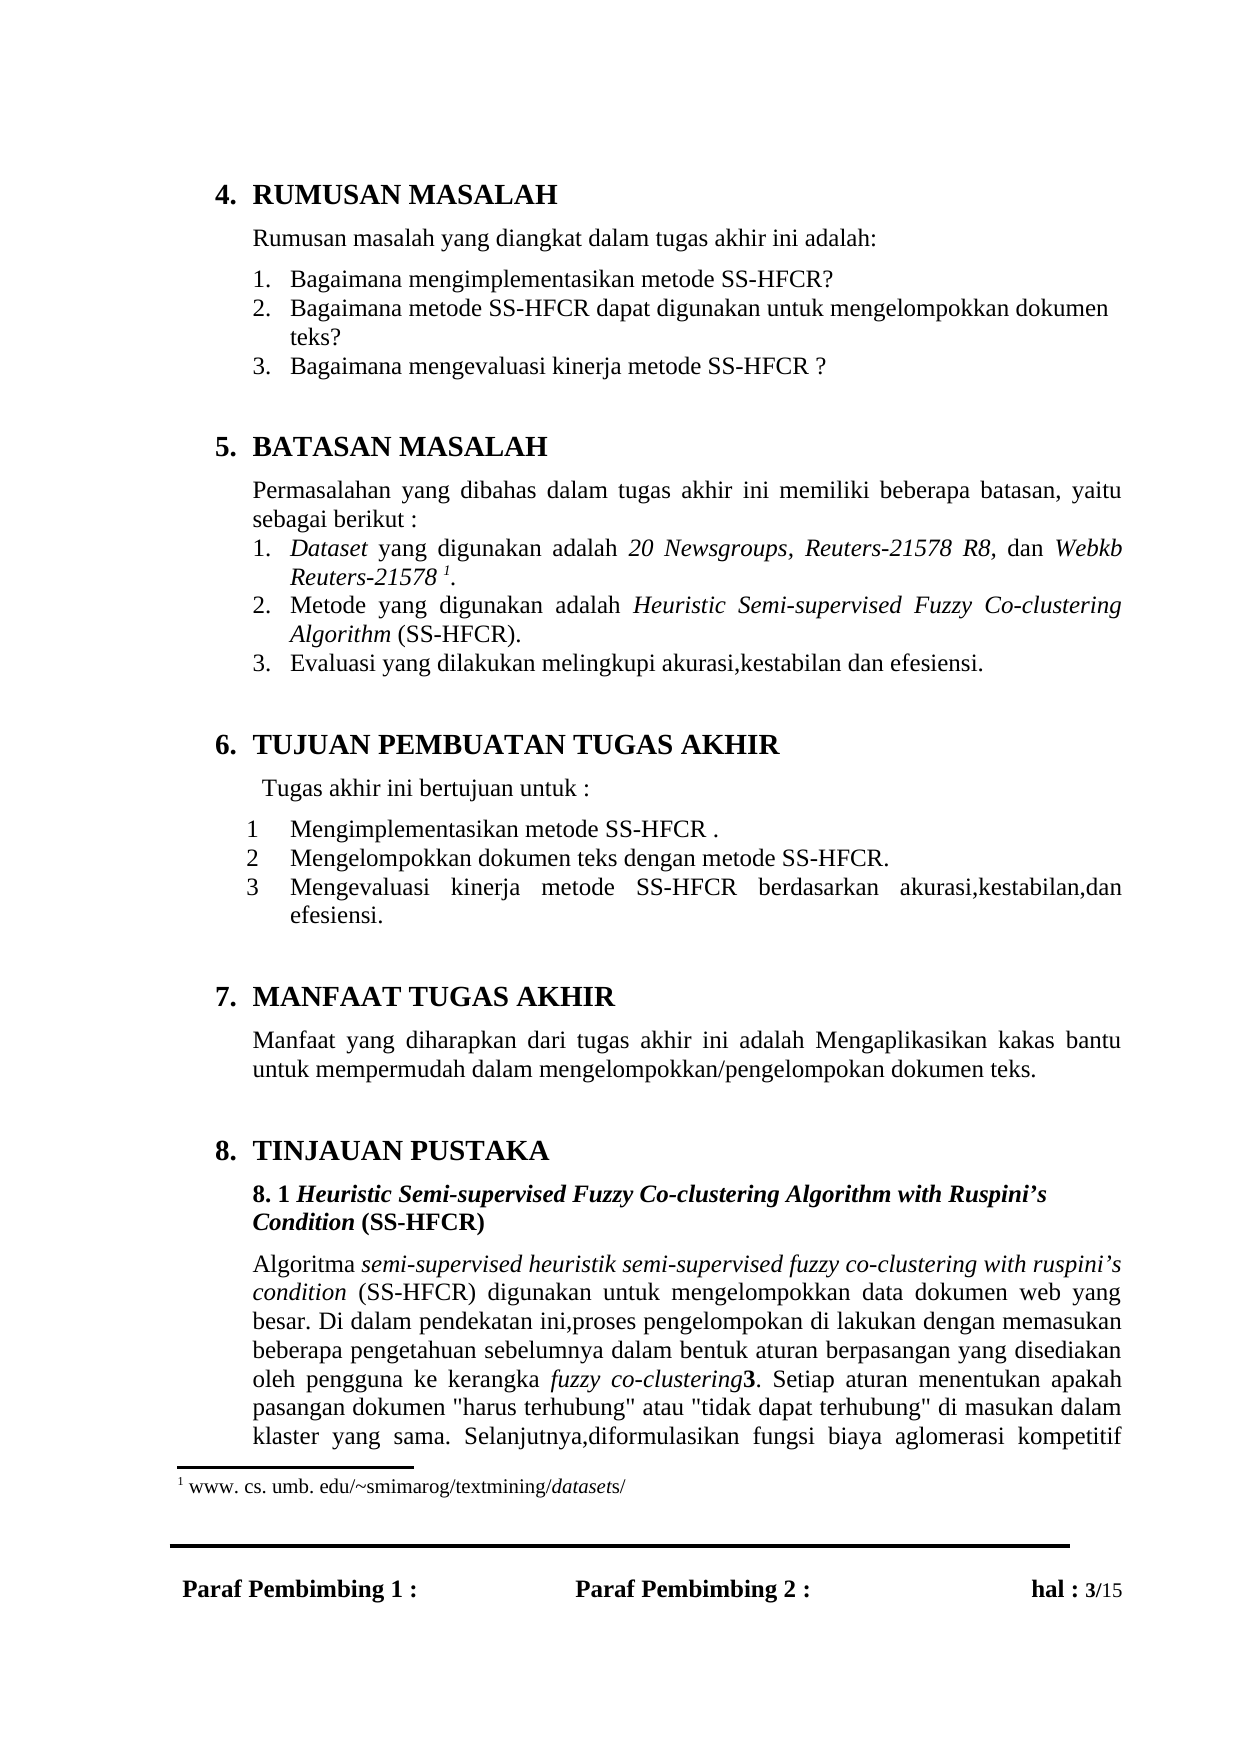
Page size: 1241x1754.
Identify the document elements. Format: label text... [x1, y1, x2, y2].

subtitle RUMUSAN MASALAH [215, 177, 1122, 211]
text Permasalahan yang dibahas dalam tugas akhir ini memiliki beberapa batasan, yaitu sebagai berikut : [252, 476, 1122, 533]
subtitle MANFAAT TUGAS AKHIR [215, 979, 1122, 1013]
list Dataset yang digunakan adalah 20 Newsgroups, Reuters-21578 R8, dan Webkb Reuters-21578 . [252, 533, 1122, 591]
subtitle TUJUAN PEMBUATAN TUGAS AKHIR [215, 727, 1122, 760]
list Metode yang digunakan adalah Heuristic Semi-supervised Fuzzy Co-clustering Algorithm (SS-HFCR). [252, 591, 1122, 648]
list Evaluasi yang dilakukan melingkupi akurasi,kestabilan dan efesiensi. [252, 648, 1122, 677]
text Manfaat yang diharapkan dari tugas akhir ini adalah Mengaplikasikan kakas bantu untuk mempermudah dalam mengelompokkan/pengelompokan dokumen teks. [252, 1025, 1122, 1083]
text Rumusan masalah yang diangkat dalam tugas akhir ini adalah: [252, 223, 1122, 252]
subtitle TINJAUAN PUSTAKA [215, 1133, 1122, 1166]
list Bagaimana metode SS-HFCR dapat digunakan untuk mengelompokkan dokumen teks? [252, 293, 1122, 351]
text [252, 1249, 1122, 1450]
list Bagaimana mengimplementasikan metode SS-HFCR? [252, 264, 1122, 293]
text 8. 1 Heuristic Semi-supervised Fuzzy Co-clustering Algorithm with Ruspini’s Condition (SS-HFCR) [252, 1179, 1122, 1236]
text Tugas akhir ini bertujuan untuk : [262, 773, 1122, 802]
list Mengelompokkan dokumen teks dengan metode SS-HFCR. [252, 843, 1122, 872]
subtitle BATASAN MASALAH [215, 429, 1122, 463]
list Mengevaluasi kinerja metode SS-HFCR berdasarkan akurasi,kestabilan,dan efesiensi. [252, 872, 1122, 929]
list Bagaimana mengevaluasi kinerja metode SS-HFCR ? [252, 351, 1122, 379]
list Mengimplementasikan metode SS-HFCR . [252, 814, 1122, 843]
